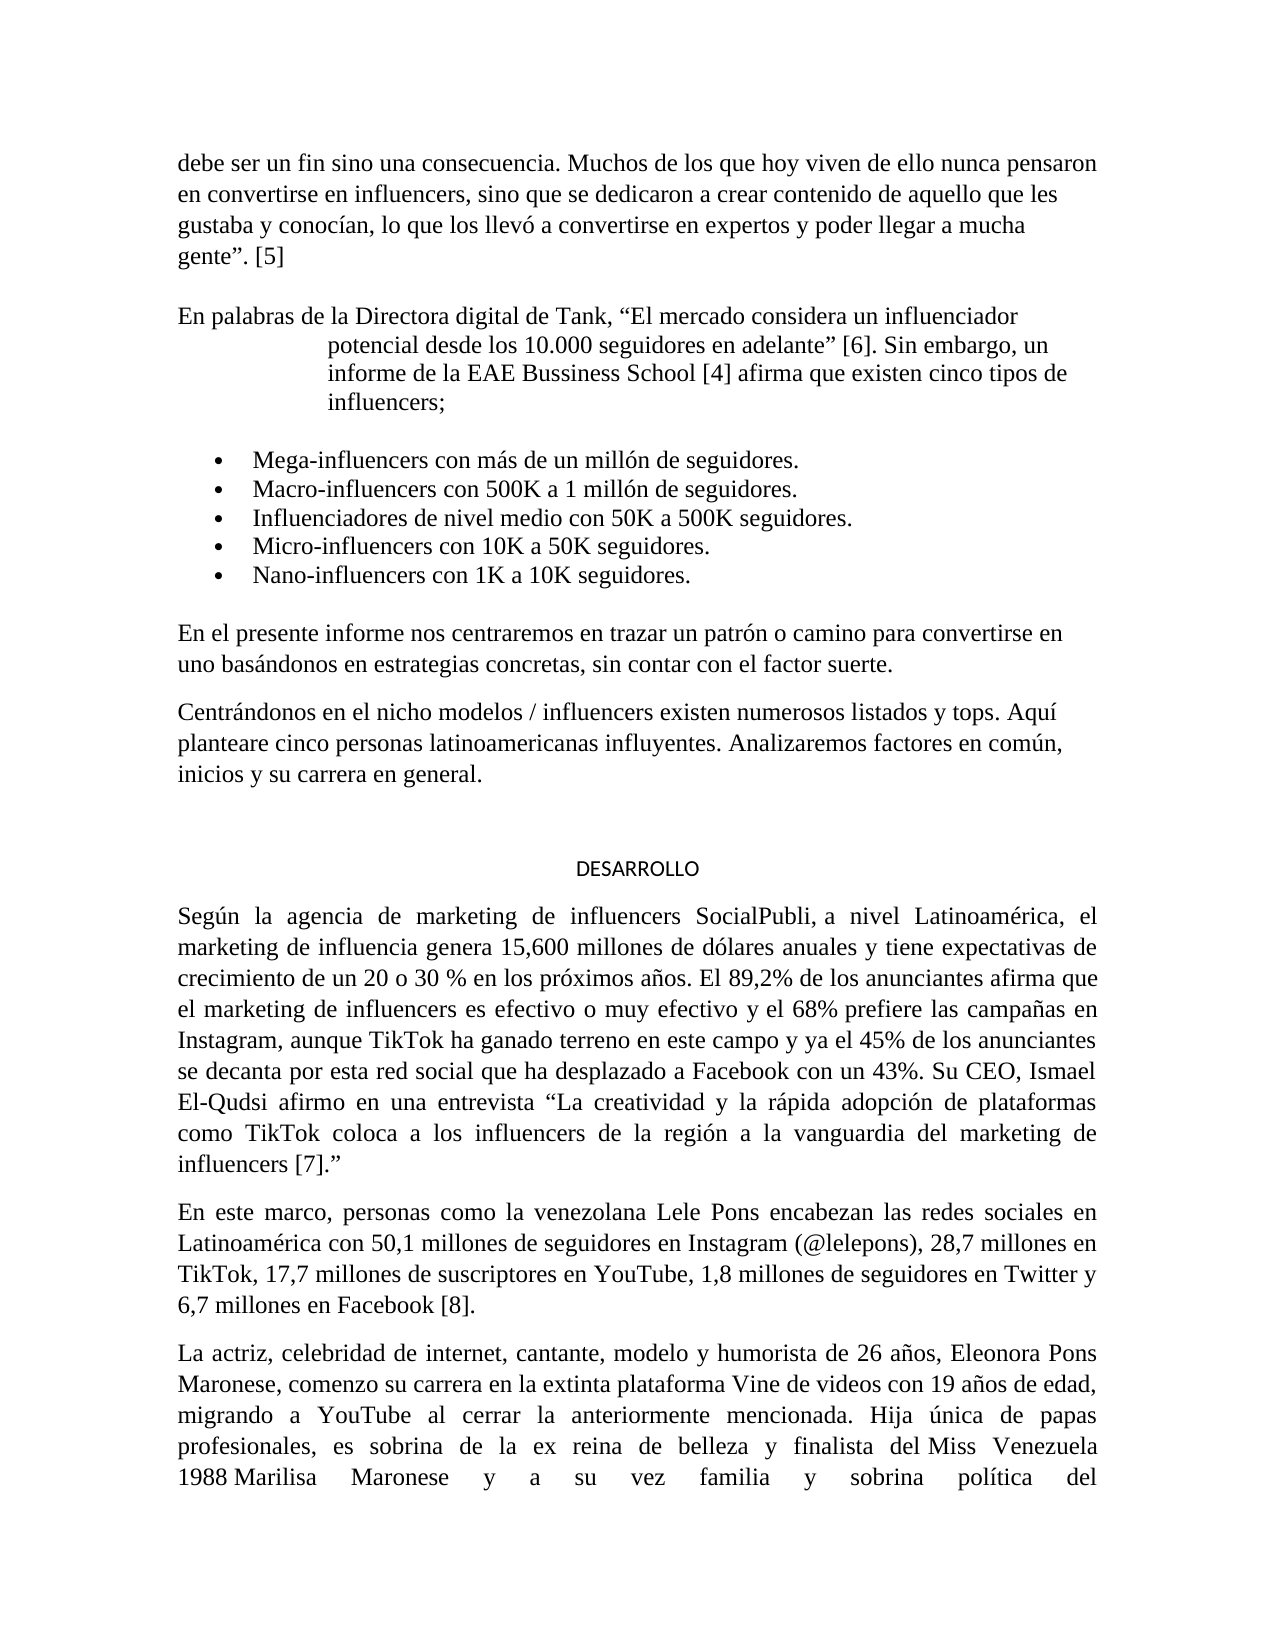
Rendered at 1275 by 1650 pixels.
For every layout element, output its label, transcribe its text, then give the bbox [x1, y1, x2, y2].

text Según la agencia de marketing de influencers SocialPubli, a nivel Latinoamérica, el marketing de influencia genera 15,600 millones de dólares anuales y tiene expectativas de crecimiento de un 20 o 30 % en los próximos años. El 89,2% de los anunciantes afirma que el marketing de influencers es efectivo o muy efectivo y el 68% prefiere las campañas en Instagram, aunque TikTok ha ganado terreno en este campo y ya el 45% de los anunciantes se decanta por esta red social que ha desplazado a Facebook con un 43%. Su CEO, Ismael El-Qudsi afirmo en una entrevista “La creatividad y la rápida adopción de plataformas como TikTok coloca a los influencers de la región a la vanguardia del marketing de influencers [7].” [177, 901, 1098, 1178]
text DESARROLLO [177, 854, 1098, 882]
list Nano-influencers con 1K a 10K seguidores. [215, 560, 1098, 589]
text En el presente informe nos centraremos en trazar un patrón o camino para convertirse en uno basándonos en estrategias concretas, sin contar con el factor suerte. [177, 618, 1098, 678]
list Influenciadores de nivel medio con 50K a 500K seguidores. [215, 503, 1098, 531]
text Centrándonos en el nicho modelos / influencers existen numerosos listados y tops. Aquí planteare cinco personas latinoamericanas influyentes. Analizaremos factores en común, inicios y su carrera en general. [177, 697, 1098, 788]
list Macro-influencers con 500K a 1 millón de seguidores. [215, 474, 1098, 503]
text En este marco, personas como la venezolana Lele Pons encabezan las redes sociales en Latinoamérica con 50,1 millones de seguidores en Instagram (@lelepons), 28,7 millones en TikTok, 17,7 millones de suscriptores en YouTube, 1,8 millones de seguidores en Twitter y 6,7 millones en Facebook [8]. [177, 1197, 1098, 1319]
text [177, 1338, 1098, 1491]
list Mega-influencers con más de un millón de seguidores. [215, 445, 1098, 474]
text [177, 148, 1098, 269]
text En palabras de la Directora digital de Tank, “El mercado considera un influenciador potencial desde los 10.000 seguidores en adelante” [6]. Sin embargo, un informe de la EAE Bussiness School [4] afirma que existen cinco tipos de influencers; [177, 301, 1098, 416]
list Micro-influencers con 10K a 50K seguidores. [215, 531, 1098, 560]
